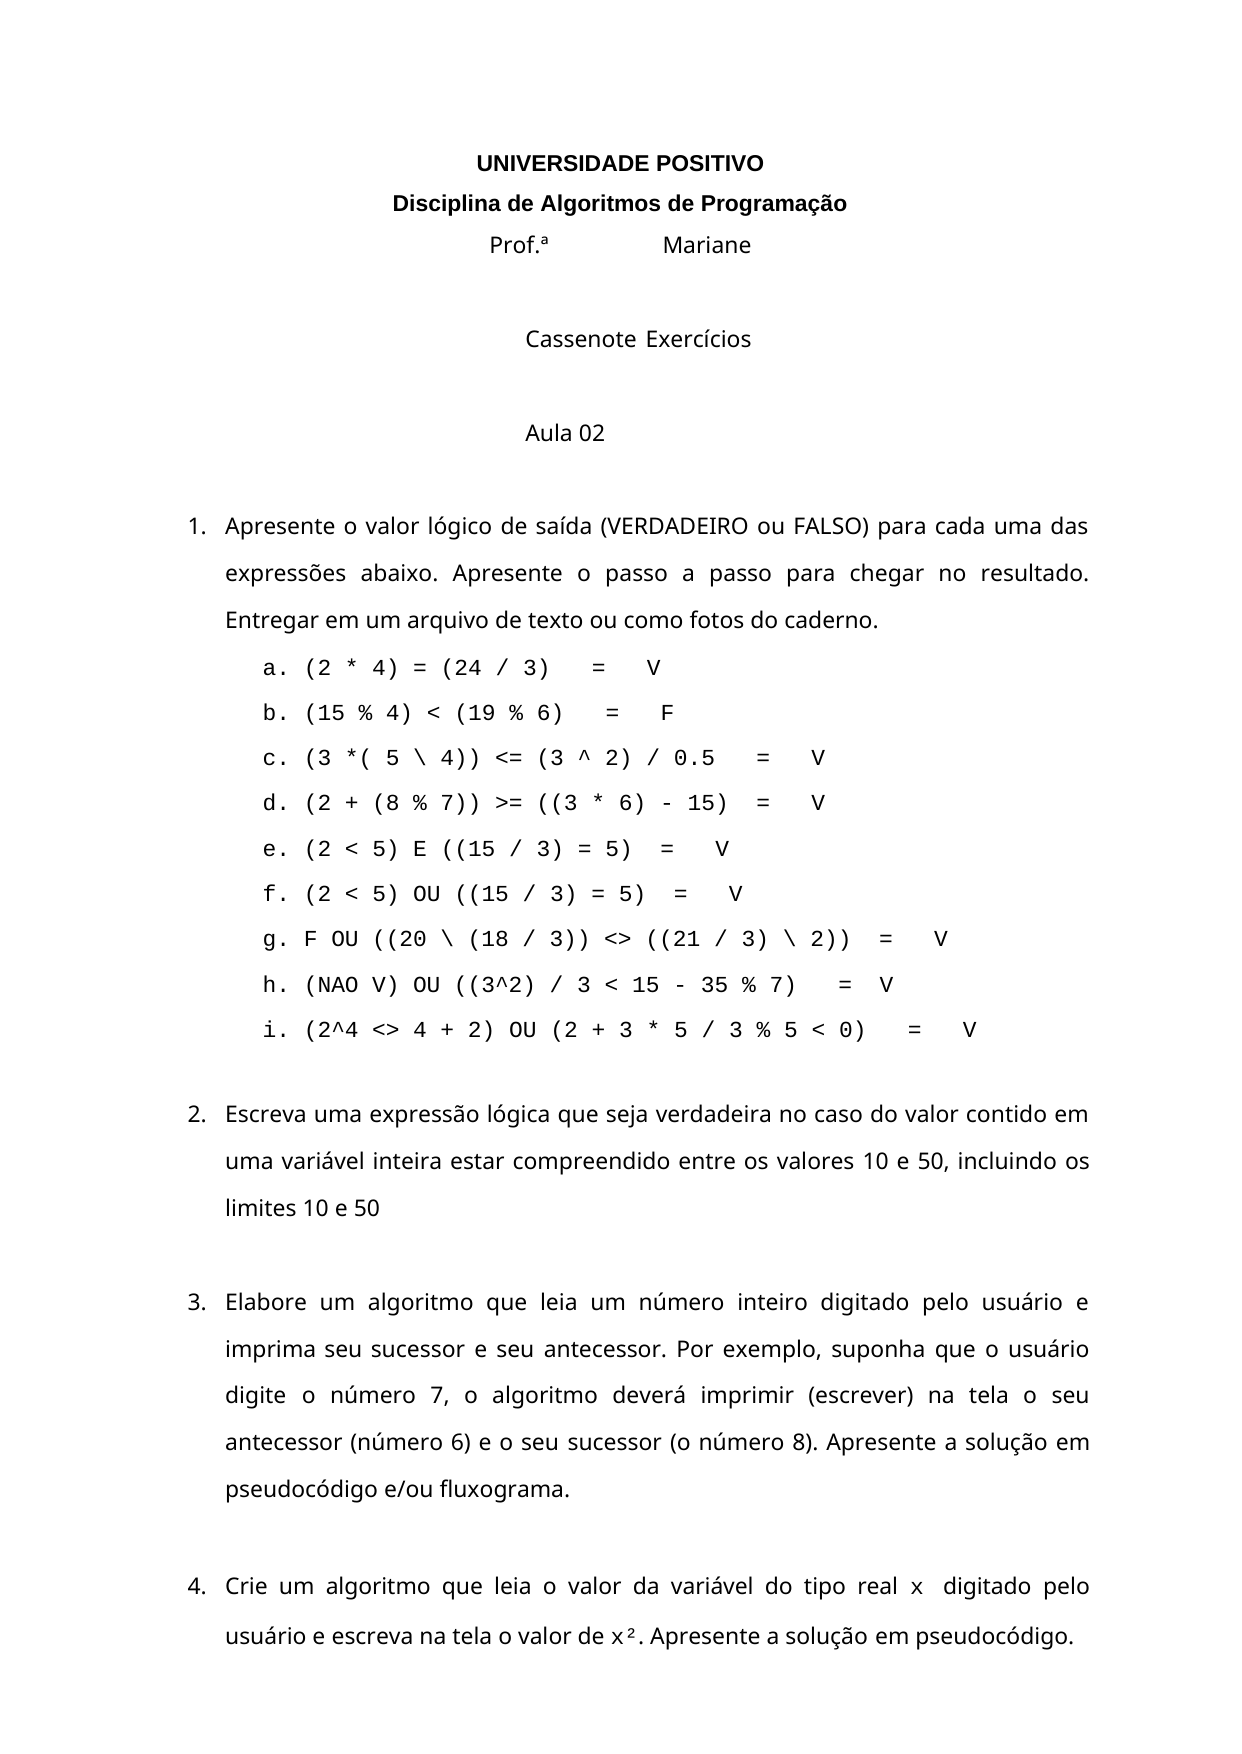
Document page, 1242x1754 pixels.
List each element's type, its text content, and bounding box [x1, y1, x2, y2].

list Apresente o valor lógico de saída (VERDADEIRO ou FALSO) para cada uma das expressões abaixo. Apresente o passo a passo para chegar no resultado. Entregar em um arquivo de texto ou como fotos do caderno. [187, 510, 1090, 635]
text b. (15 % 4) < (19 % 6) = F [262, 701, 1102, 727]
text h. (NAO V) OU ((3^2) / 3 < 15 - 35 % 7) = V [262, 973, 1102, 999]
text Disciplina de Algoritmos de Programação [392, 189, 847, 216]
text f. (2 < 5) OU ((15 / 3) = 5) = V [262, 882, 1102, 908]
text e. (2 < 5) E ((15 / 3) = 5) = V [262, 837, 1102, 863]
text c. (3 *( 5 \ 4)) <= (3 ^ 2) / 0.5 = V [262, 746, 1102, 772]
list Escreva uma expressão lógica que seja verdadeira no caso do valor contido em uma variável inteira estar compreendido entre os valores 10 e 50, incluindo os limites 10 e 50 [187, 1098, 1090, 1223]
text d. (2 + (8 % 7)) >= ((3 * 6) - 15) = V [262, 792, 1102, 818]
text g. F OU ((20 \ (18 / 3)) <> ((21 / 3) \ 2)) = V [262, 928, 1102, 954]
list Crie um algoritmo que leia o valor da variável do tipo real x digitado pelo usuário e escreva na tela o valor de x². Apresente a solução em pseudocódigo. [187, 1570, 1089, 1651]
text UNIVERSIDADE POSITIVO [392, 150, 848, 176]
text Prof.ª Mariane Cassenote Exercícios Aula 02 [489, 229, 751, 448]
text a. (2 * 4) = (24 / 3) = V [262, 656, 1102, 682]
text i. (2^4 <> 4 + 2) OU (2 + 3 * 5 / 3 % 5 < 0) = V [262, 1018, 1102, 1044]
list Elabore um algoritmo que leia um número inteiro digitado pelo usuário e imprima seu sucessor e seu antecessor. Por exemplo, suponha que o usuário digite o número 7, o algoritmo deverá imprimir (escrever) na tela o seu antecessor (número 6) e o seu sucessor (o número 8). Apresente a solução em pseudocódigo e/ou fluxograma. [187, 1286, 1090, 1504]
